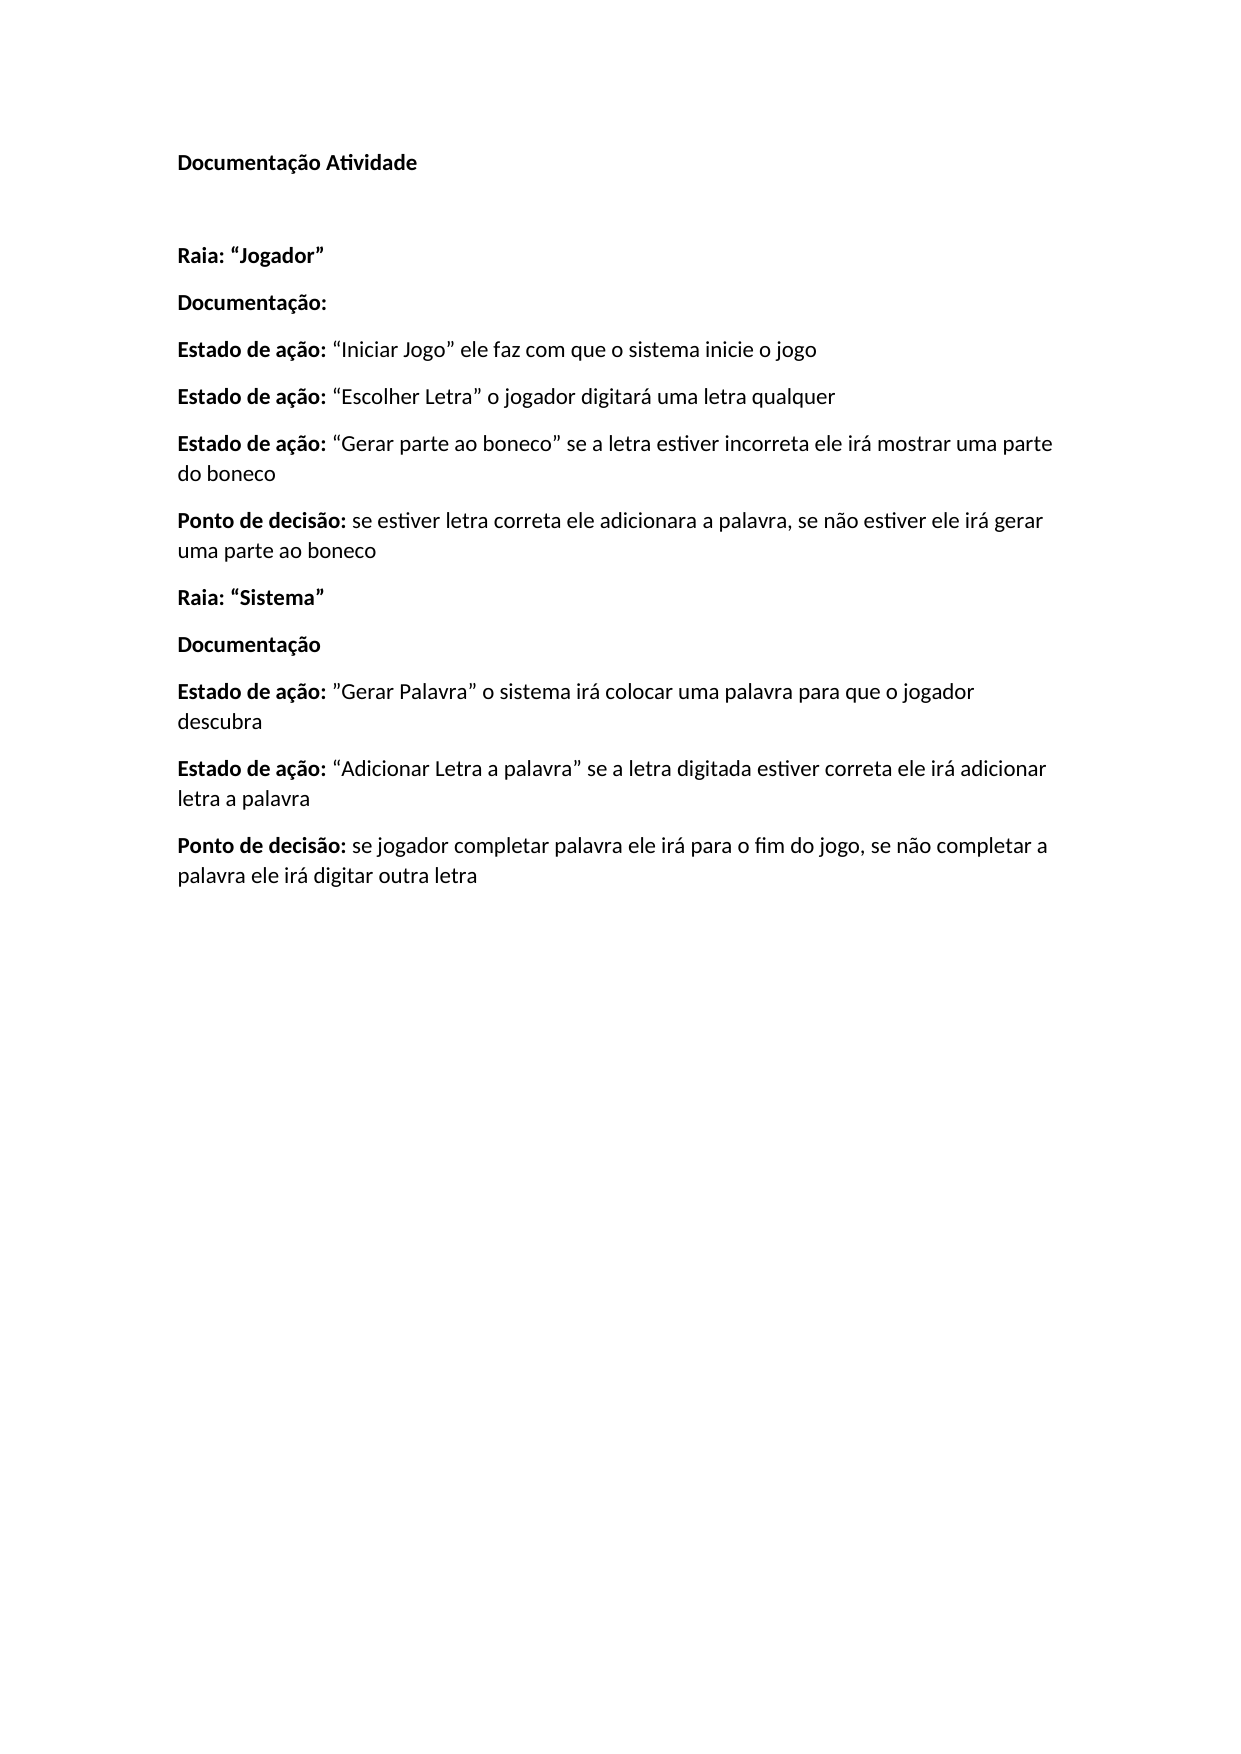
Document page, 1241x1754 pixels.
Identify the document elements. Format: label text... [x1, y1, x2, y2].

text Ponto de decisão: se estiver letra correta ele adicionara a palavra, se não estiver ele irá gerar uma parte ao boneco [177, 506, 1063, 564]
text Ponto de decisão: se jogador completar palavra ele irá para o fim do jogo, se não completar a palavra ele irá digitar outra letra [177, 831, 1063, 889]
text Estado de ação: ”Gerar Palavra” o sistema irá colocar uma palavra para que o jogador descubra [177, 677, 1063, 735]
text Estado de ação: “Gerar parte ao boneco” se a letra estiver incorreta ele irá mostrar uma parte do boneco [177, 429, 1063, 487]
text Documentação Atividade [177, 148, 1063, 176]
text Estado de ação: “Adicionar Letra a palavra” se a letra digitada estiver correta ele irá adicionar letra a palavra [177, 754, 1063, 812]
text Documentação: [177, 288, 1063, 316]
text Raia: “Jogador” [177, 241, 1063, 269]
text Estado de ação: “Escolher Letra” o jogador digitará uma letra qualquer [177, 382, 1063, 410]
text Documentação [177, 630, 1063, 658]
text Raia: “Sistema” [177, 583, 1063, 611]
text Estado de ação: “Iniciar Jogo” ele faz com que o sistema inicie o jogo [177, 335, 1063, 363]
